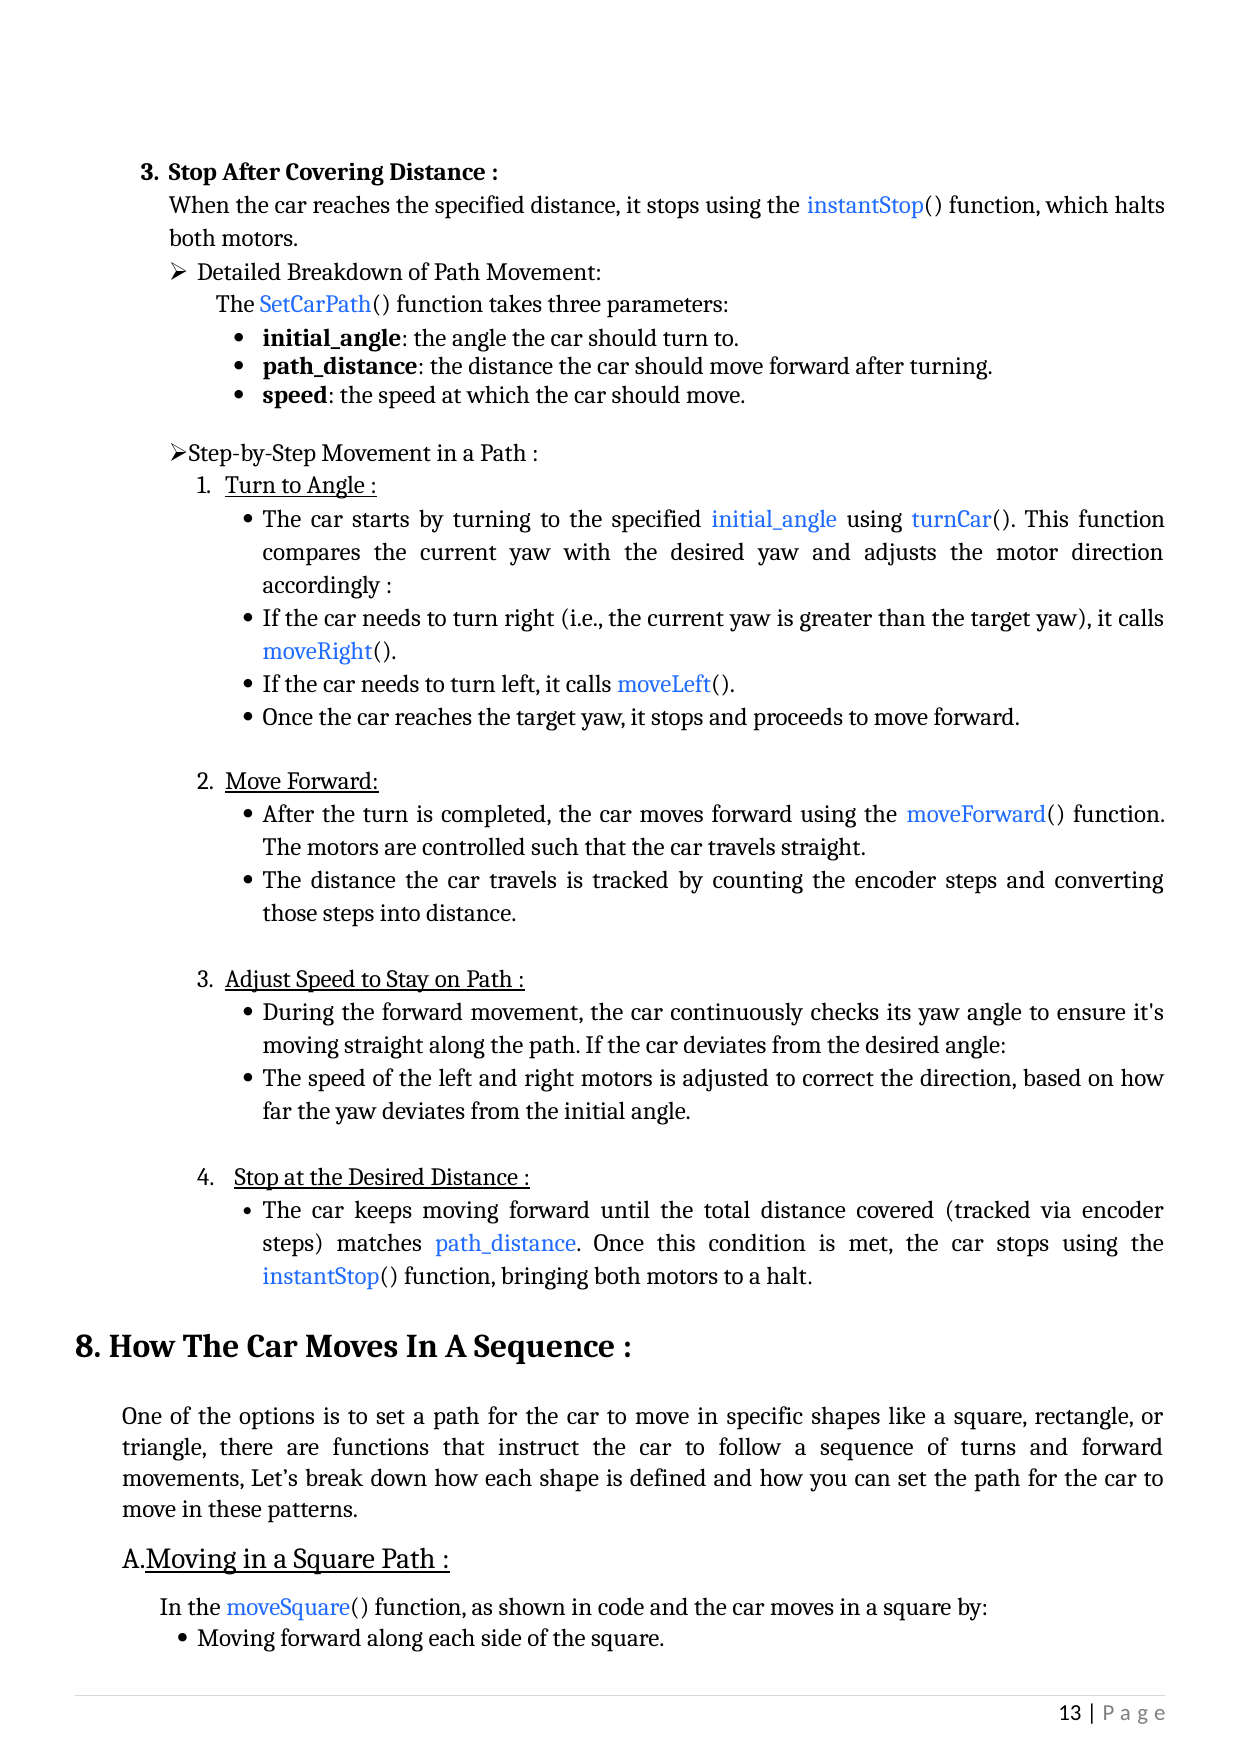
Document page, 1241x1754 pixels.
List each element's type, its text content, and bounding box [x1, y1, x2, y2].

text One of the options is to set a path for the car to move in specific shapes like a square, rectangle, or triangle, there are functions that instruct the car to follow a sequence of turns and forward movements, Let’s break down how each shape is defined and how you can set the path for the car to move in these patterns. [122, 1402, 1165, 1524]
list The SetCarPath() function takes three parameters: [216, 290, 1165, 319]
list Moving forward along each side of the square. [178, 1624, 1165, 1653]
list initial_angle: the angle the car should turn to. [234, 323, 1165, 352]
list Turn to Angle : [197, 471, 1165, 500]
list How The Car Moves In A Sequence : [75, 1328, 1165, 1366]
list In the moveSquare() function, as shown in code and the car moves in a square by: [131, 1593, 1165, 1622]
list path_distance: the distance the car should move forward after turning. [234, 352, 1165, 381]
list Move Forward: [197, 767, 1165, 795]
list Once the car reaches the target yaw, it stops and proceeds to move forward. [244, 703, 1165, 731]
list Detailed Breakdown of Path Movement: [169, 257, 1165, 286]
list The speed of the left and right motors is adjusted to correct the direction, based on how far the yaw deviates from the initial angle. [244, 1064, 1165, 1126]
list During the forward movement, the car continuously checks its yaw angle to ensure it's moving straight along the path. If the car deviates from the desired angle: [244, 998, 1165, 1059]
list Stop After Covering Distance : [141, 158, 1165, 187]
list speed: the speed at which the car should move. [234, 381, 1165, 410]
list If the car needs to turn left, it calls moveLeft(). [244, 669, 1165, 698]
list Moving in a Square Path : [122, 1543, 1165, 1576]
list Stop at the Desired Distance : [197, 1163, 1165, 1192]
list If the car needs to turn right (i.e., the current yaw is greater than the target yaw), it calls moveRight(). [244, 603, 1165, 665]
list Adjust Speed to Stay on Path : [197, 965, 1165, 993]
list After the turn is completed, the car moves forward using the moveForward() function. The motors are controlled such that the car travels straight. [244, 800, 1165, 861]
list Step-by-Step Movement in a Path : [169, 438, 1165, 467]
list The distance the car travels is tracked by counting the encoder steps and converting those steps into distance. [244, 866, 1165, 927]
list The car keeps moving forward until the total distance covered (tracked via encoder steps) matches path_distance. Once this condition is met, the car stops using the instantStop() function, bringing both motors to a halt. [244, 1196, 1165, 1291]
list When the car reaches the specified distance, it stops using the instantStop() function, which halts both motors. [169, 191, 1165, 253]
